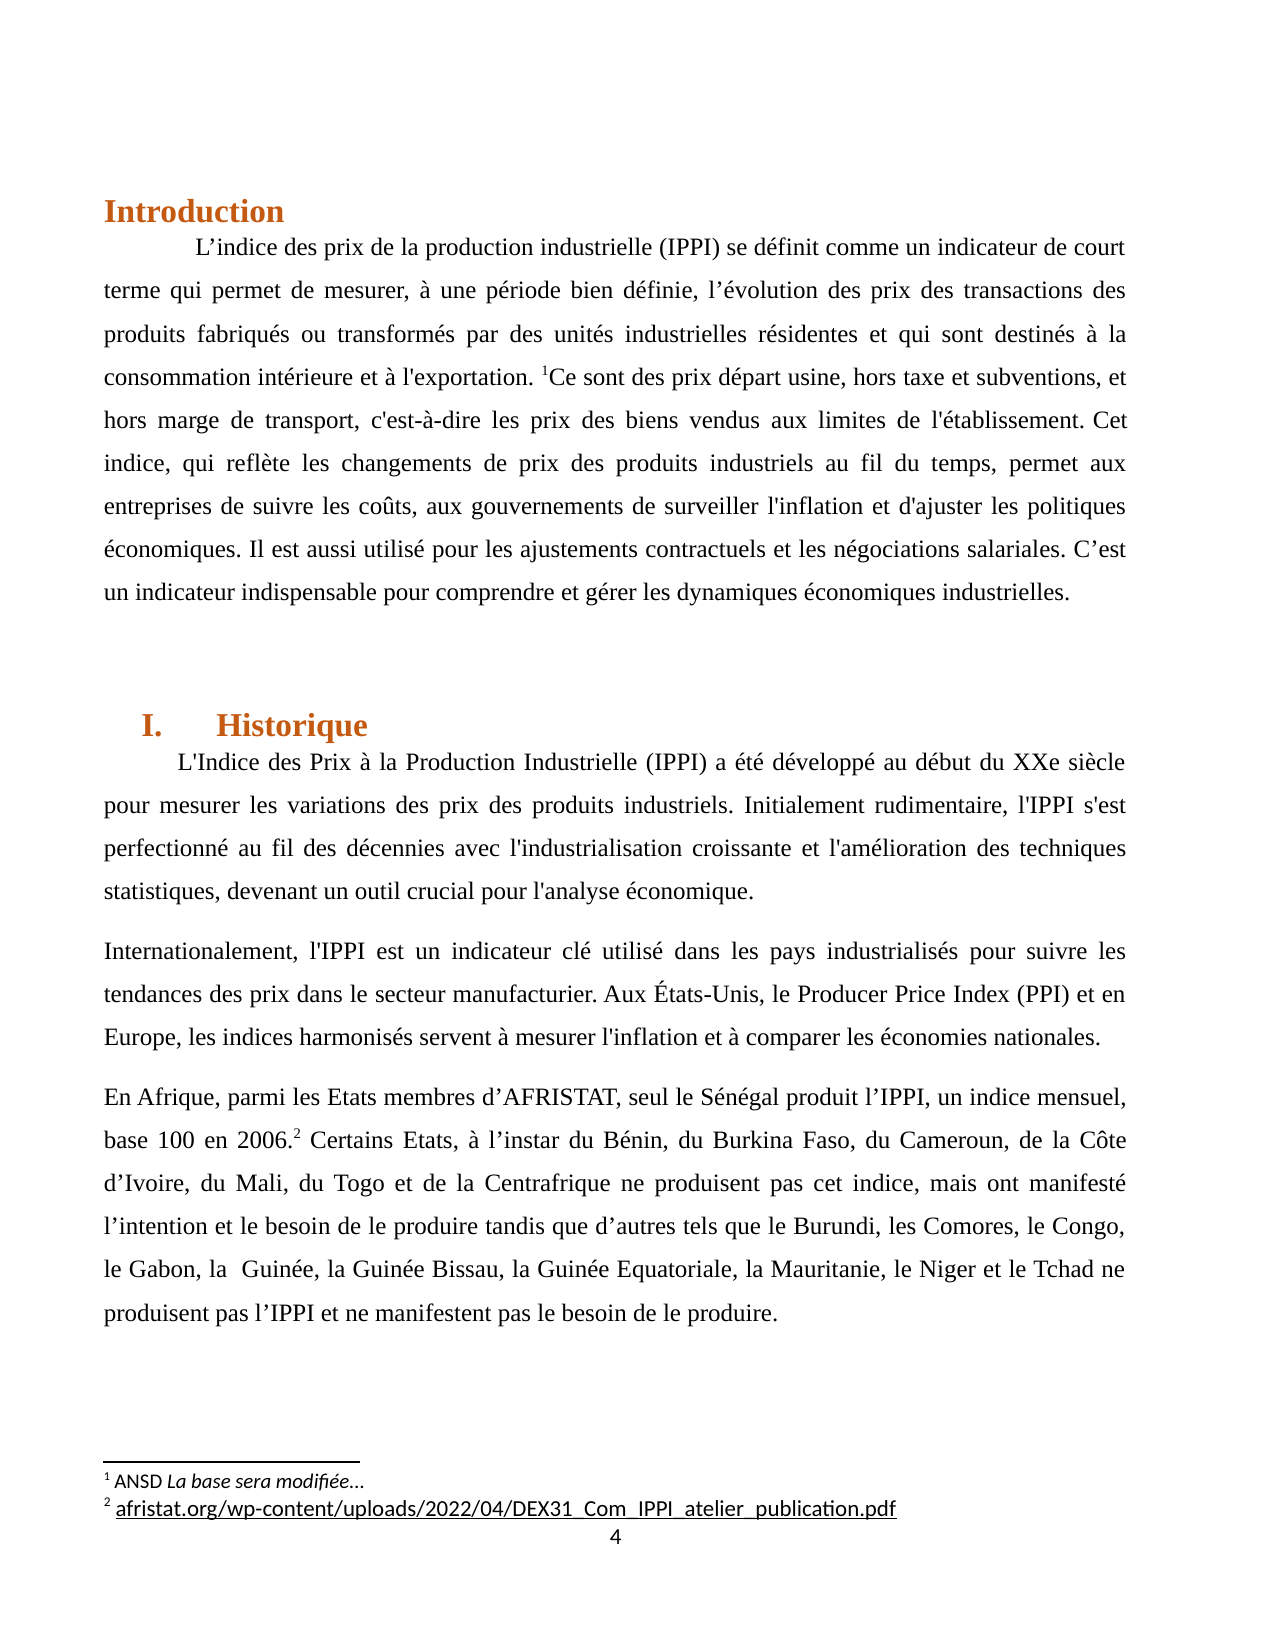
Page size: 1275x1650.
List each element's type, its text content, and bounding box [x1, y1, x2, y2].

subtitle Historique [141, 705, 1127, 744]
text Internationalement, l'IPPI est un indicateur clé utilisé dans les pays industrialisés pour suivre les tendances des prix dans le secteur manufacturier. Aux États-Unis, le Producer Price Index (PPI) et en Europe, les indices harmonisés servent à mesurer l'inflation et à comparer les économies nationales. [103, 936, 1127, 1051]
text L’indice des prix de la production industrielle (IPPI) se définit comme un indicateur de court terme qui permet de mesurer, à une période bien définie, l’évolution des prix des transactions des produits fabriqués ou transformés par des unités industrielles résidentes et qui sont destinés à la consommation intérieure et à l'exportation. Ce sont des prix départ usine, hors taxe et subventions, et hors marge de transport, c'est‐à‐dire les prix des biens vendus aux limites de l'établissement. Cet indice, qui reflète les changements de prix des produits industriels au fil du temps, permet aux entreprises de suivre les coûts, aux gouvernements de surveiller l'inflation et d'ajuster les politiques économiques. Il est aussi utilisé pour les ajustements contractuels et les négociations salariales. C’est un indicateur indispensable pour comprendre et gérer les dynamiques économiques industrielles. [103, 232, 1127, 606]
text En Afrique, parmi les Etats membres d’AFRISTAT, seul le Sénégal produit l’IPPI, un indice mensuel, base 100 en 2006. Certains Etats, à l’instar du Bénin, du Burkina Faso, du Cameroun, de la Côte d’Ivoire, du Mali, du Togo et de la Centrafrique ne produisent pas cet indice, mais ont manifesté l’intention et le besoin de le produire tandis que d’autres tels que le Burundi, les Comores, le Congo, le Gabon, la Guinée, la Guinée Bissau, la Guinée Equatoriale, la Mauritanie, le Niger et le Tchad ne produisent pas l’IPPI et ne manifestent pas le besoin de le produire. [103, 1082, 1127, 1326]
subtitle Introduction [103, 191, 1127, 229]
text L'Indice des Prix à la Production Industrielle (IPPI) a été développé au début du XXe siècle pour mesurer les variations des prix des produits industriels. Initialement rudimentaire, l'IPPI s'est perfectionné au fil des décennies avec l'industrialisation croissante et l'amélioration des techniques statistiques, devenant un outil crucial pour l'analyse économique. [103, 747, 1127, 905]
